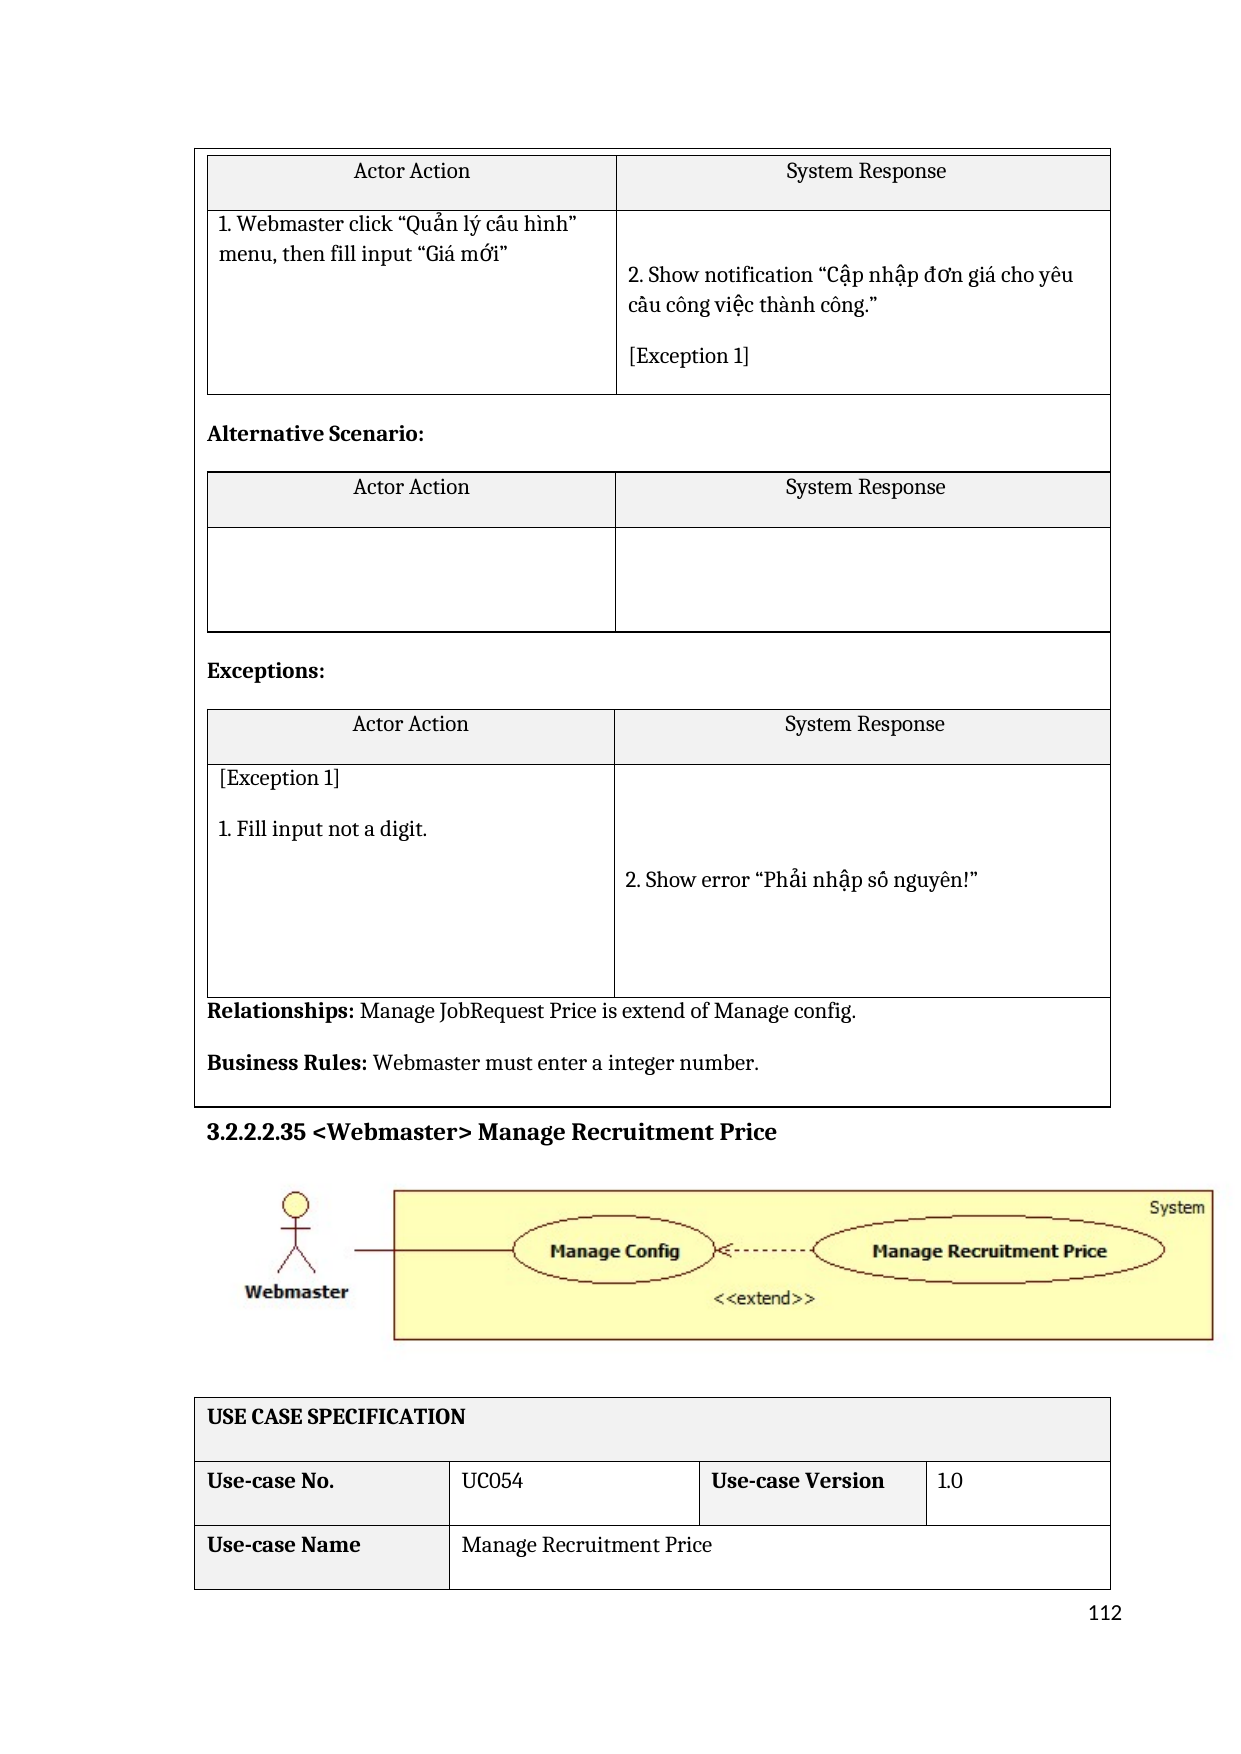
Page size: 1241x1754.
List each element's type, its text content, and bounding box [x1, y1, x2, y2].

subtitle <Webmaster> Manage Recruitment Price [207, 1118, 1122, 1147]
table_header USE CASE SPECIFICATION [195, 1398, 1110, 1461]
table_cell Manage Recruitment Price [450, 1526, 1110, 1589]
table_cell Use-case Version [700, 1462, 926, 1525]
table_cell 1.0 [927, 1462, 1110, 1525]
picture [206, 1159, 1241, 1372]
table_cell UC054 [450, 1462, 699, 1525]
table_cell Use-case Name [195, 1526, 449, 1589]
table_cell Use-case No. [195, 1462, 449, 1525]
